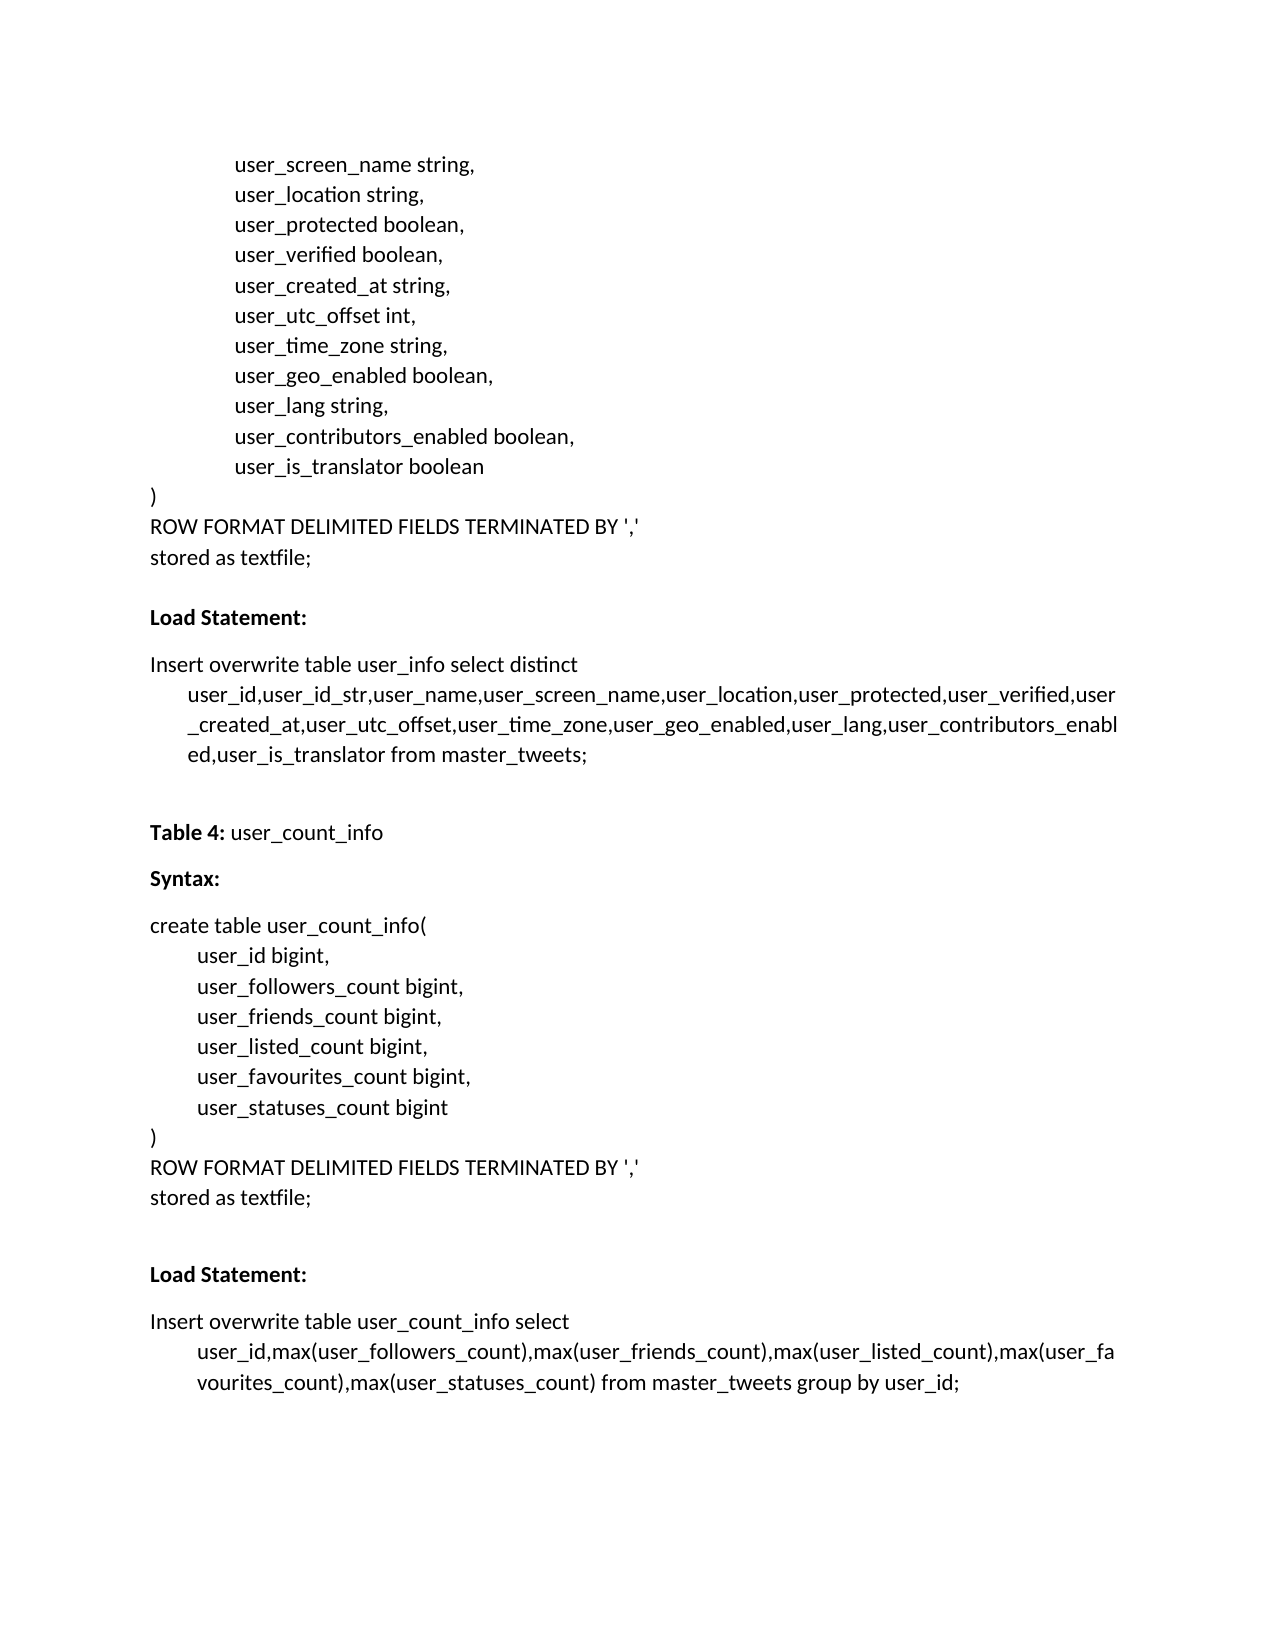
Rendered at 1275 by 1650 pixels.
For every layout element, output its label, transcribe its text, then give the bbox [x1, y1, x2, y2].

text user_statuses_count bigint [197, 1093, 1125, 1121]
text user_friends_count bigint, [197, 1002, 1125, 1030]
text ROW FORMAT DELIMITED FIELDS TERMINATED BY ',' [150, 1153, 1125, 1181]
text ) [150, 1123, 1125, 1151]
text user_created_at string, [234, 271, 1125, 299]
text ROW FORMAT DELIMITED FIELDS TERMINATED BY ',' [150, 512, 1125, 541]
text user_utc_offset int, [234, 301, 1125, 329]
text create table user_count_info( [150, 911, 1125, 939]
text user_favourites_count bigint, [197, 1062, 1125, 1091]
text Table 4: user_count_info [150, 818, 1125, 846]
text stored as textfile; [150, 1183, 1125, 1211]
text user_lang string, [234, 392, 1125, 420]
text Insert overwrite table user_info select distinct user_id,user_id_str,user_name,user_screen_name,user_location,user_protected,user_verified,user_created_at,user_utc_offset,user_time_zone,user_geo_enabled,user_lang,user_contributors_enabled,user_is_translator from master_tweets; [150, 650, 1125, 769]
text user_listed_count bigint, [197, 1032, 1125, 1060]
text ) [150, 482, 1125, 510]
text Syntax: [150, 864, 1125, 893]
text user_is_translator boolean [234, 452, 1125, 480]
text user_verified boolean, [234, 241, 1125, 269]
text Insert overwrite table user_count_info select user_id,max(user_followers_count),max(user_friends_count),max(user_listed_count),max(user_favourites_count),max(user_statuses_count) from master_tweets group by user_id; [150, 1307, 1125, 1396]
text user_time_zone string, [234, 331, 1125, 359]
text stored as textfile; [150, 543, 1125, 571]
text user_protected boolean, [234, 210, 1125, 238]
text Load Statement: [150, 1260, 1125, 1288]
text user_followers_count bigint, [197, 972, 1125, 1000]
text user_screen_name string, [234, 150, 1125, 178]
text user_contributors_enabled boolean, [234, 422, 1125, 450]
text user_location string, [234, 180, 1125, 208]
text Load Statement: [150, 603, 1125, 631]
text user_id bigint, [197, 942, 1125, 970]
text user_geo_enabled boolean, [234, 361, 1125, 389]
